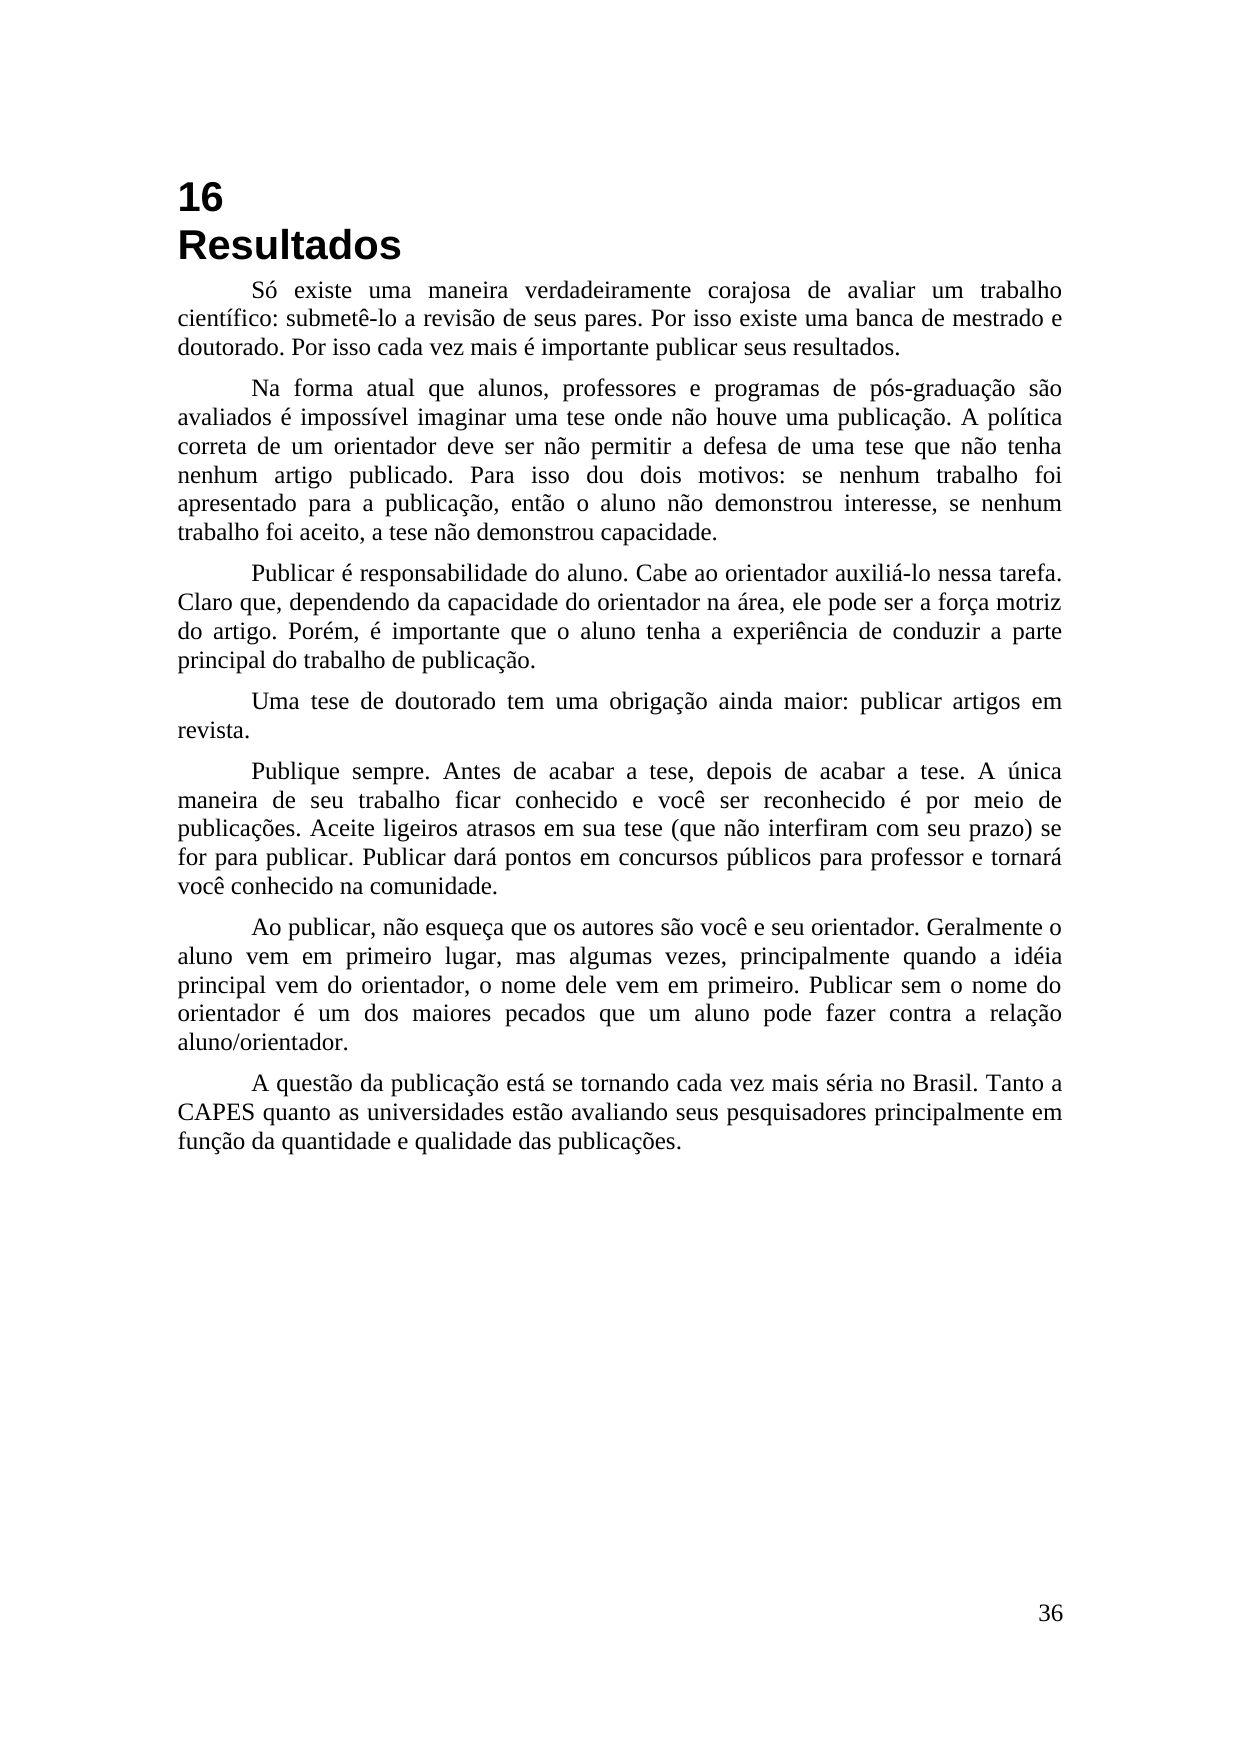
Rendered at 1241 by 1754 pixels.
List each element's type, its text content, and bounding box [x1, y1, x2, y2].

text A questão da publicação está se tornando cada vez mais séria no Brasil. Tanto a CAPES quanto as universidades estão avaliando seus pesquisadores principalmente em função da quantidade e qualidade das publicações. [177, 1068, 1063, 1155]
text Só existe uma maneira verdadeiramente corajosa de avaliar um trabalho científico: submetê-lo a revisão de seus pares. Por isso existe uma banca de mestrado e doutorado. Por isso cada vez mais é importante publicar seus resultados. [177, 275, 1063, 361]
text Publique sempre. Antes de acabar a tese, depois de acabar a tese. A única maneira de seu trabalho ficar conhecido e você ser reconhecido é por meio de publicações. Aceite ligeiros atrasos em sua tese (que não interfiram com seu prazo) se for para publicar. Publicar dará pontos em concursos públicos para professor e tornará você conhecido na comunidade. [177, 756, 1063, 900]
text Ao publicar, não esqueça que os autores são você e seu orientador. Geralmente o aluno vem em primeiro lugar, mas algumas vezes, principalmente quando a idéia principal vem do orientador, o nome dele vem em primeiro. Publicar sem o nome do orientador é um dos maiores pecados que um aluno pode fazer contra a relação aluno/orientador. [177, 912, 1063, 1056]
text Publicar é responsabilidade do aluno. Cabe ao orientador auxiliá-lo nessa tarefa. Claro que, dependendo da capacidade do orientador na área, ele pode ser a força motriz do artigo. Porém, é importante que o aluno tenha a experiência de conduzir a parte principal do trabalho de publicação. [177, 558, 1063, 673]
text Na forma atual que alunos, professores e programas de pós-graduação são avaliados é impossível imaginar uma tese onde não houve uma publicação. A política correta de um orientador deve ser não permitir a defesa de uma tese que não tenha nenhum artigo publicado. Para isso dou dois motivos: se nenhum trabalho foi apresentado para a publicação, então o aluno não demonstrou interesse, se nenhum trabalho foi aceito, a tese não demonstrou capacidade. [177, 373, 1063, 546]
text Uma tese de doutorado tem uma obrigação ainda maior: publicar artigos em revista. [177, 686, 1063, 743]
subtitle Resultados [177, 173, 1063, 268]
